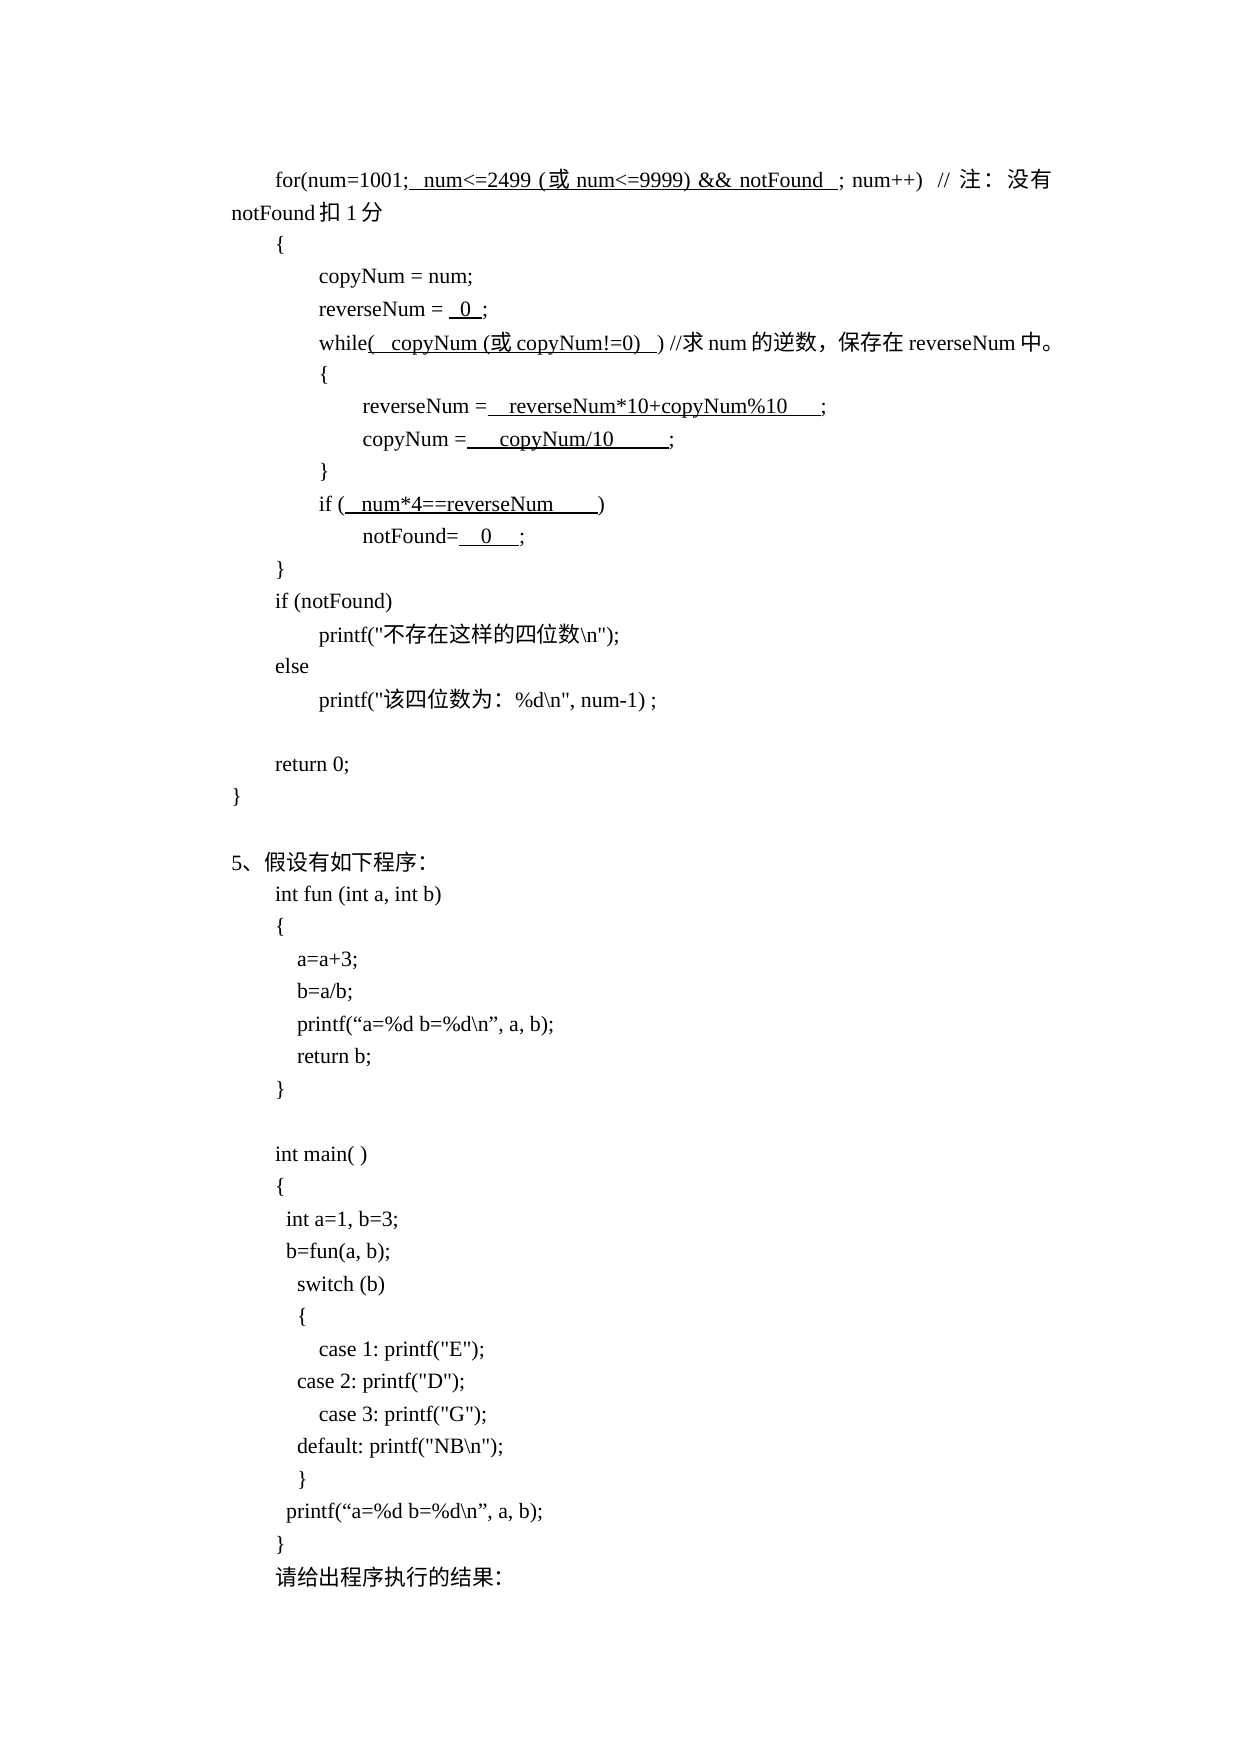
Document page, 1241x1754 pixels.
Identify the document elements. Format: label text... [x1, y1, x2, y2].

text b=fun(a, b); [231, 1234, 1053, 1267]
text { [187, 1299, 1053, 1332]
text a=a+3; [231, 942, 1053, 974]
text } [231, 552, 1053, 584]
text 请给出程序执行的结果： [231, 1559, 1053, 1592]
text { [231, 357, 1053, 389]
text printf("该四位数为：%d\n", num-1) ; [231, 682, 1053, 714]
text b=a/b; [231, 974, 1053, 1007]
text copyNum = copyNum/10 ; [231, 422, 1053, 454]
text switch (b) [187, 1267, 1053, 1299]
text default: printf("NB\n"); [231, 1429, 1053, 1462]
text } [231, 1527, 1053, 1559]
text } [231, 1462, 1053, 1494]
text { [231, 227, 1053, 259]
text case 1: printf("E"); [187, 1332, 1053, 1364]
text if (notFound) [231, 584, 1053, 617]
text case 3: printf("G"); [231, 1397, 1053, 1429]
text for(num=1001; num<=2499 (或num<=9999) && notFound ; num++) // 注：没有notFound扣1分 [231, 162, 1053, 227]
text printf("不存在这样的四位数\n"); [231, 617, 1053, 649]
text if ( num*4==reverseNum ) [231, 487, 1053, 519]
text reverseNum = 0 ; [231, 292, 1053, 324]
text } [231, 454, 1053, 487]
text int main( ) [231, 1137, 1053, 1169]
text printf(“a=%d b=%d\n”, a, b); [231, 1494, 1053, 1527]
text int a=1, b=3; [231, 1202, 1053, 1234]
text else [231, 649, 1053, 682]
text { [231, 909, 1053, 942]
text case 2: printf("D"); [231, 1364, 1053, 1397]
text notFound= 0 ; [231, 519, 1053, 552]
text copyNum = num; [231, 259, 1053, 292]
text } [231, 779, 1053, 812]
text return b; [231, 1039, 1053, 1072]
text { [231, 1169, 1053, 1202]
text int fun (int a, int b) [231, 877, 1053, 909]
text return 0; [231, 747, 1053, 779]
text printf(“a=%d b=%d\n”, a, b); [231, 1007, 1053, 1039]
text reverseNum = reverseNum*10+copyNum%10 ; [231, 389, 1053, 422]
text while( copyNum (或copyNum!=0) ) //求num的逆数，保存在reverseNum中。 [231, 324, 1053, 357]
text } [231, 1072, 1053, 1104]
text 5、假设有如下程序： [231, 844, 1053, 877]
